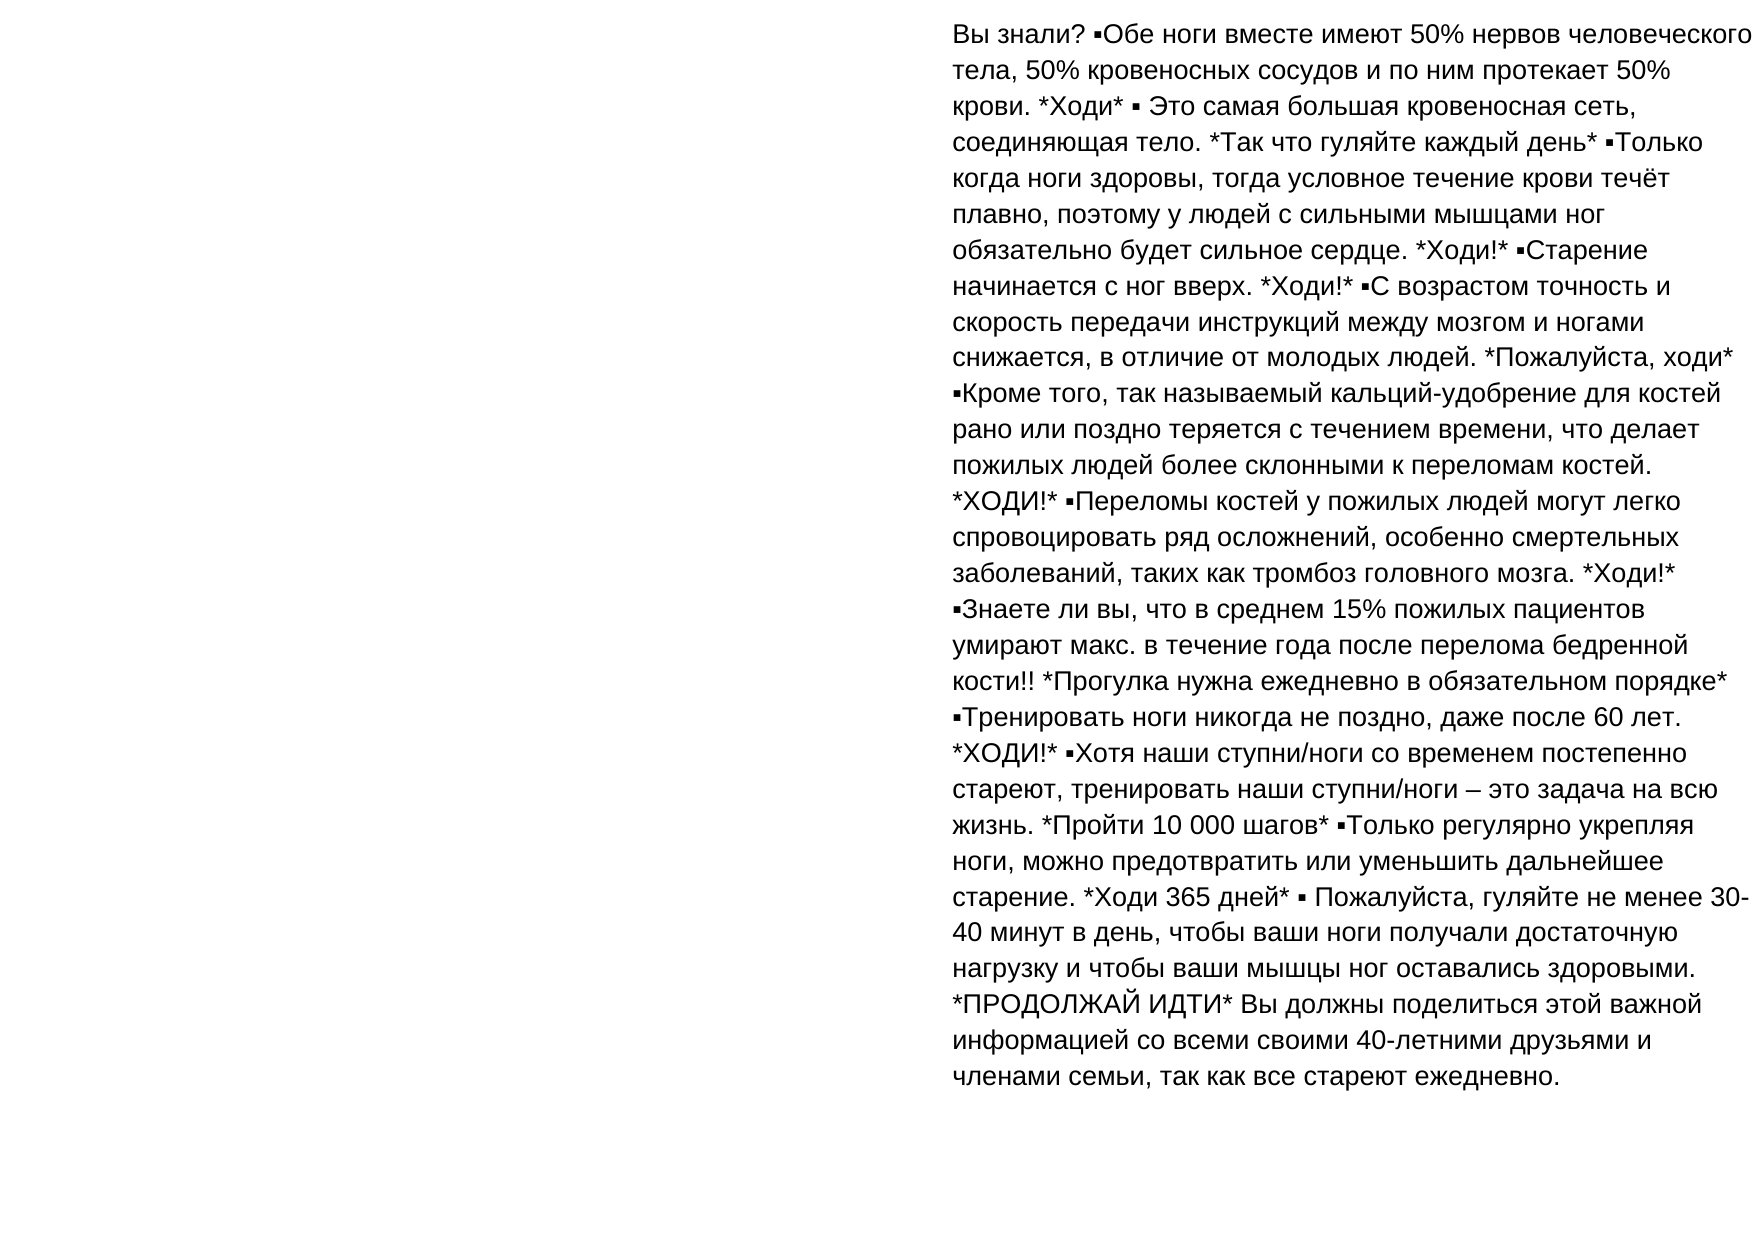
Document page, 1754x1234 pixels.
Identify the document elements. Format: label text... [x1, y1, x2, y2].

text Вы знали? ▪️Обе ноги вместе имеют 50% нервов человеческого тела, 50% кровеносных сосудов и по ним протекает 50% крови. *Ходи* ▪️ Это самая большая кровеносная сеть, соединяющая тело. *Так что гуляйте каждый день* ▪️Только когда ноги здоровы, тогда условное течение крови течёт плавно, поэтому у людей с сильными мышцами ног обязательно будет сильное сердце. *Ходи!* ▪️Старение начинается с ног вверх. *Ходи!* ▪️С возрастом точность и скорость передачи инструкций между мозгом и ногами снижается, в отличие от молодых людей. *Пожалуйста, ходи* ▪️Кроме того, так называемый кальций-удобрение для костей рано или поздно теряется с течением времени, что делает пожилых людей более склонными к переломам костей. *ХОДИ!* ▪️Переломы костей у пожилых людей могут легко спровоцировать ряд осложнений, особенно смертельных заболеваний, таких как тромбоз головного мозга. *Ходи!* ▪️Знаете ли вы, что в среднем 15% пожилых пациентов умирают макс. в течение года после перелома бедренной кости!! *Прогулка нужна ежедневно в обязательном порядке* ▪️Тренировать ноги никогда не поздно, даже после 60 лет. *ХОДИ!* ▪️Хотя наши ступни/ноги со временем постепенно стареют, тренировать наши ступни/ноги – это задача на всю жизнь. *Пройти 10 000 шагов* ▪️Только регулярно укрепляя ноги, можно предотвратить или уменьшить дальнейшее старение. *Ходи 365 дней* ▪️ Пожалуйста, гуляйте не менее 30-40 минут в день, чтобы ваши ноги получали достаточную нагрузку и чтобы ваши мышцы ног оставались здоровыми. *ПРОДОЛЖАЙ ИДТИ* Вы должны поделиться этой важной информацией со всеми своими 40-летними друзьями и членами семьи, так как все стареют ежедневно. [952, 18, 1754, 1091]
